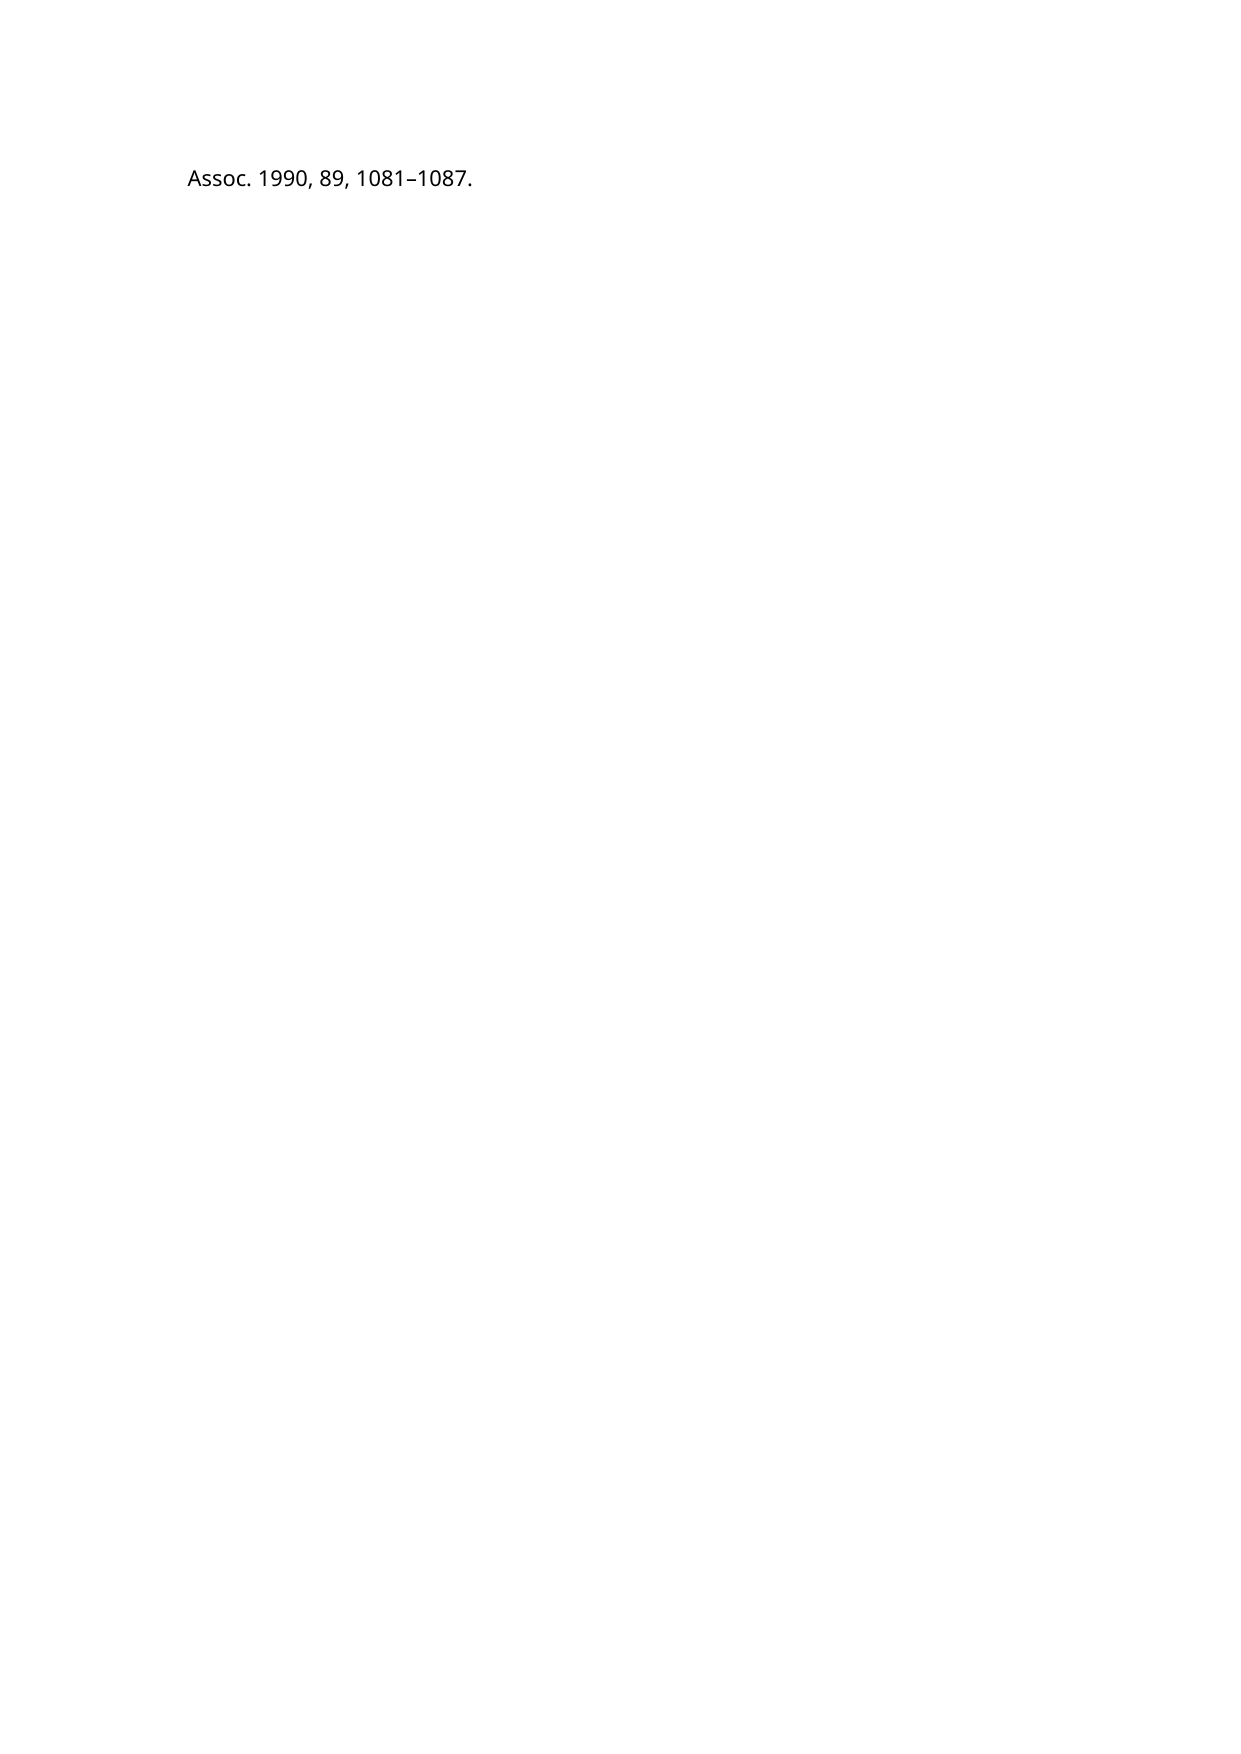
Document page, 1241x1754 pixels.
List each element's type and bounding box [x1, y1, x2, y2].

text [187, 162, 1053, 194]
